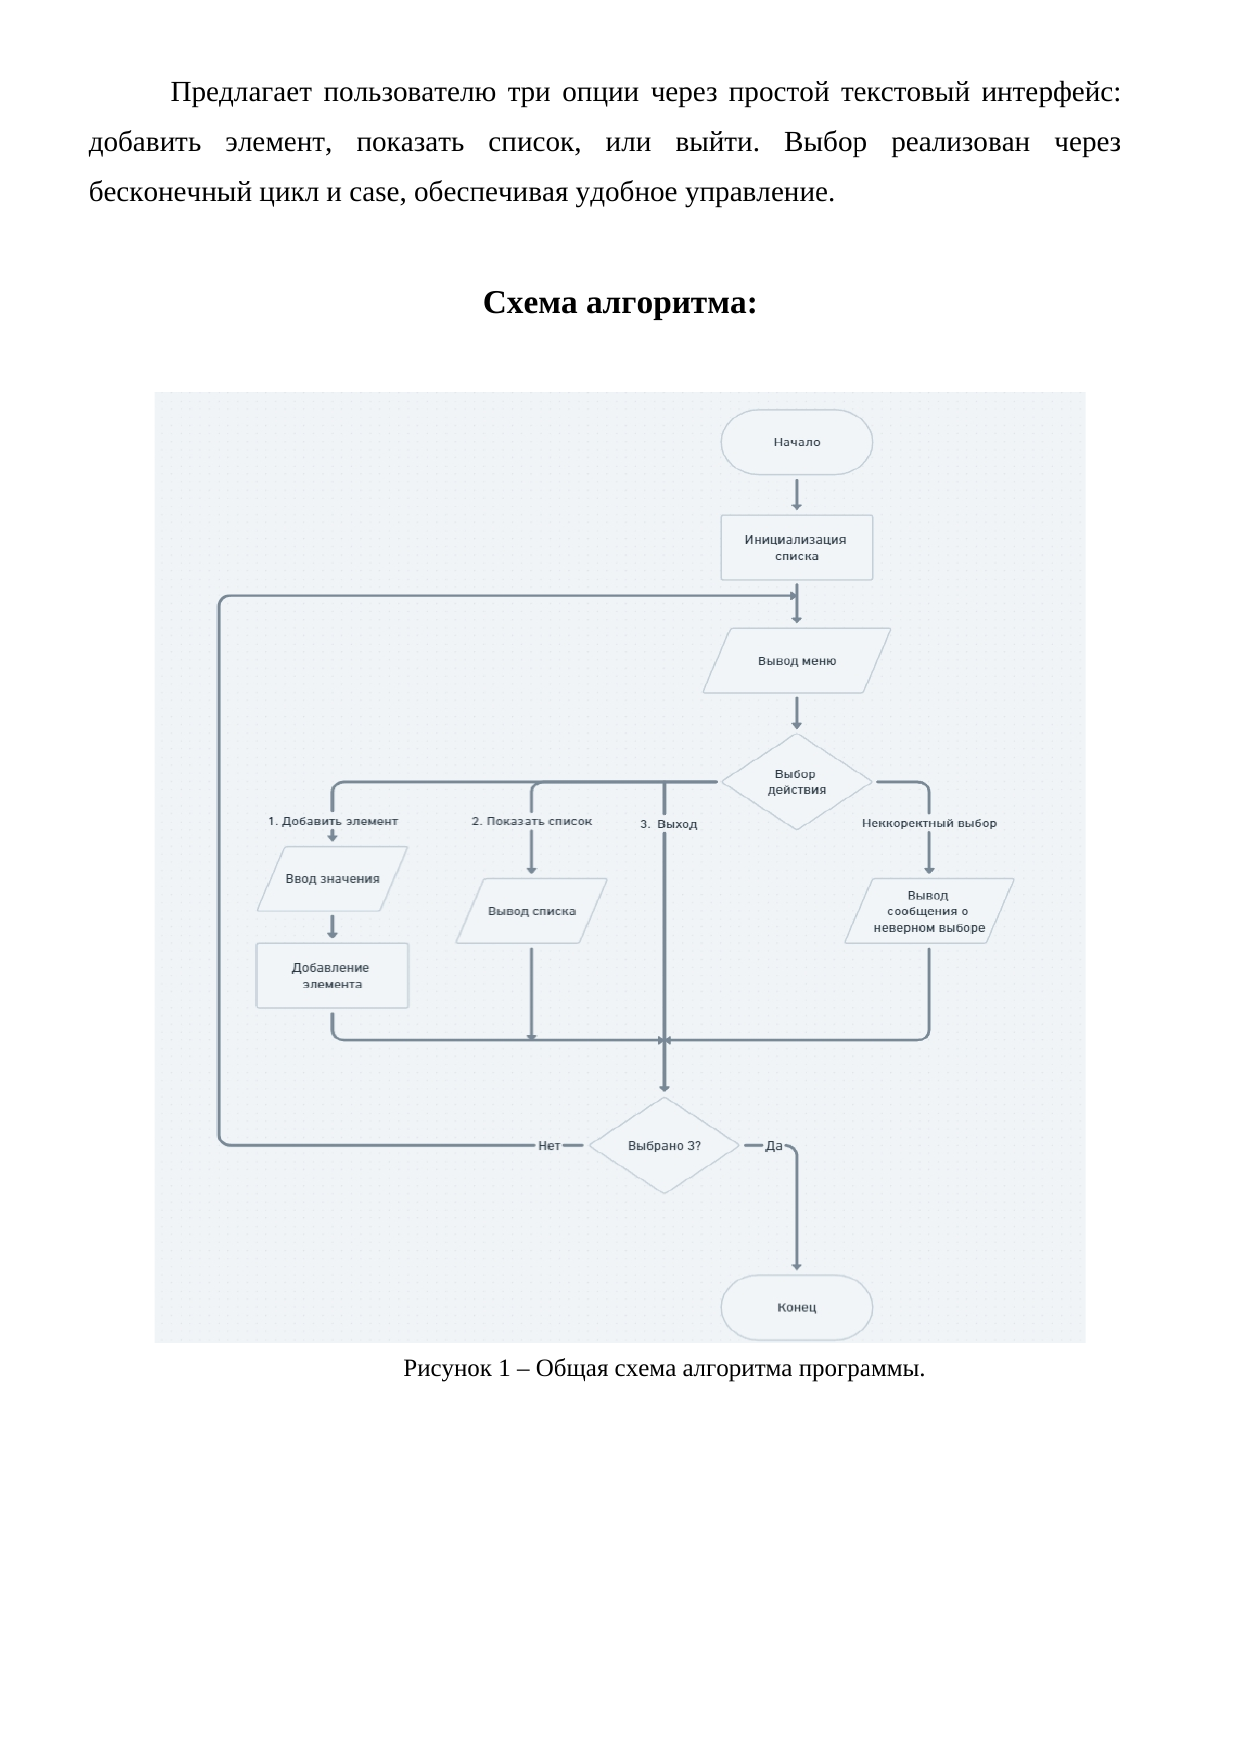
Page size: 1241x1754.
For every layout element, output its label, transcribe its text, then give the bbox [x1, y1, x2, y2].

picture [154, 392, 1086, 1343]
text Рисунок 1 – Общая схема алгоритма программы. [177, 1353, 1152, 1382]
list Предлагает пользователю три опции через простой текстовый интерфейс: добавить элемент, показать список, или выйти. Выбор реализован через бесконечный цикл и case, обеспечивая удобное управление. [88, 74, 1122, 208]
list Схема алгоритма: [118, 282, 1122, 321]
